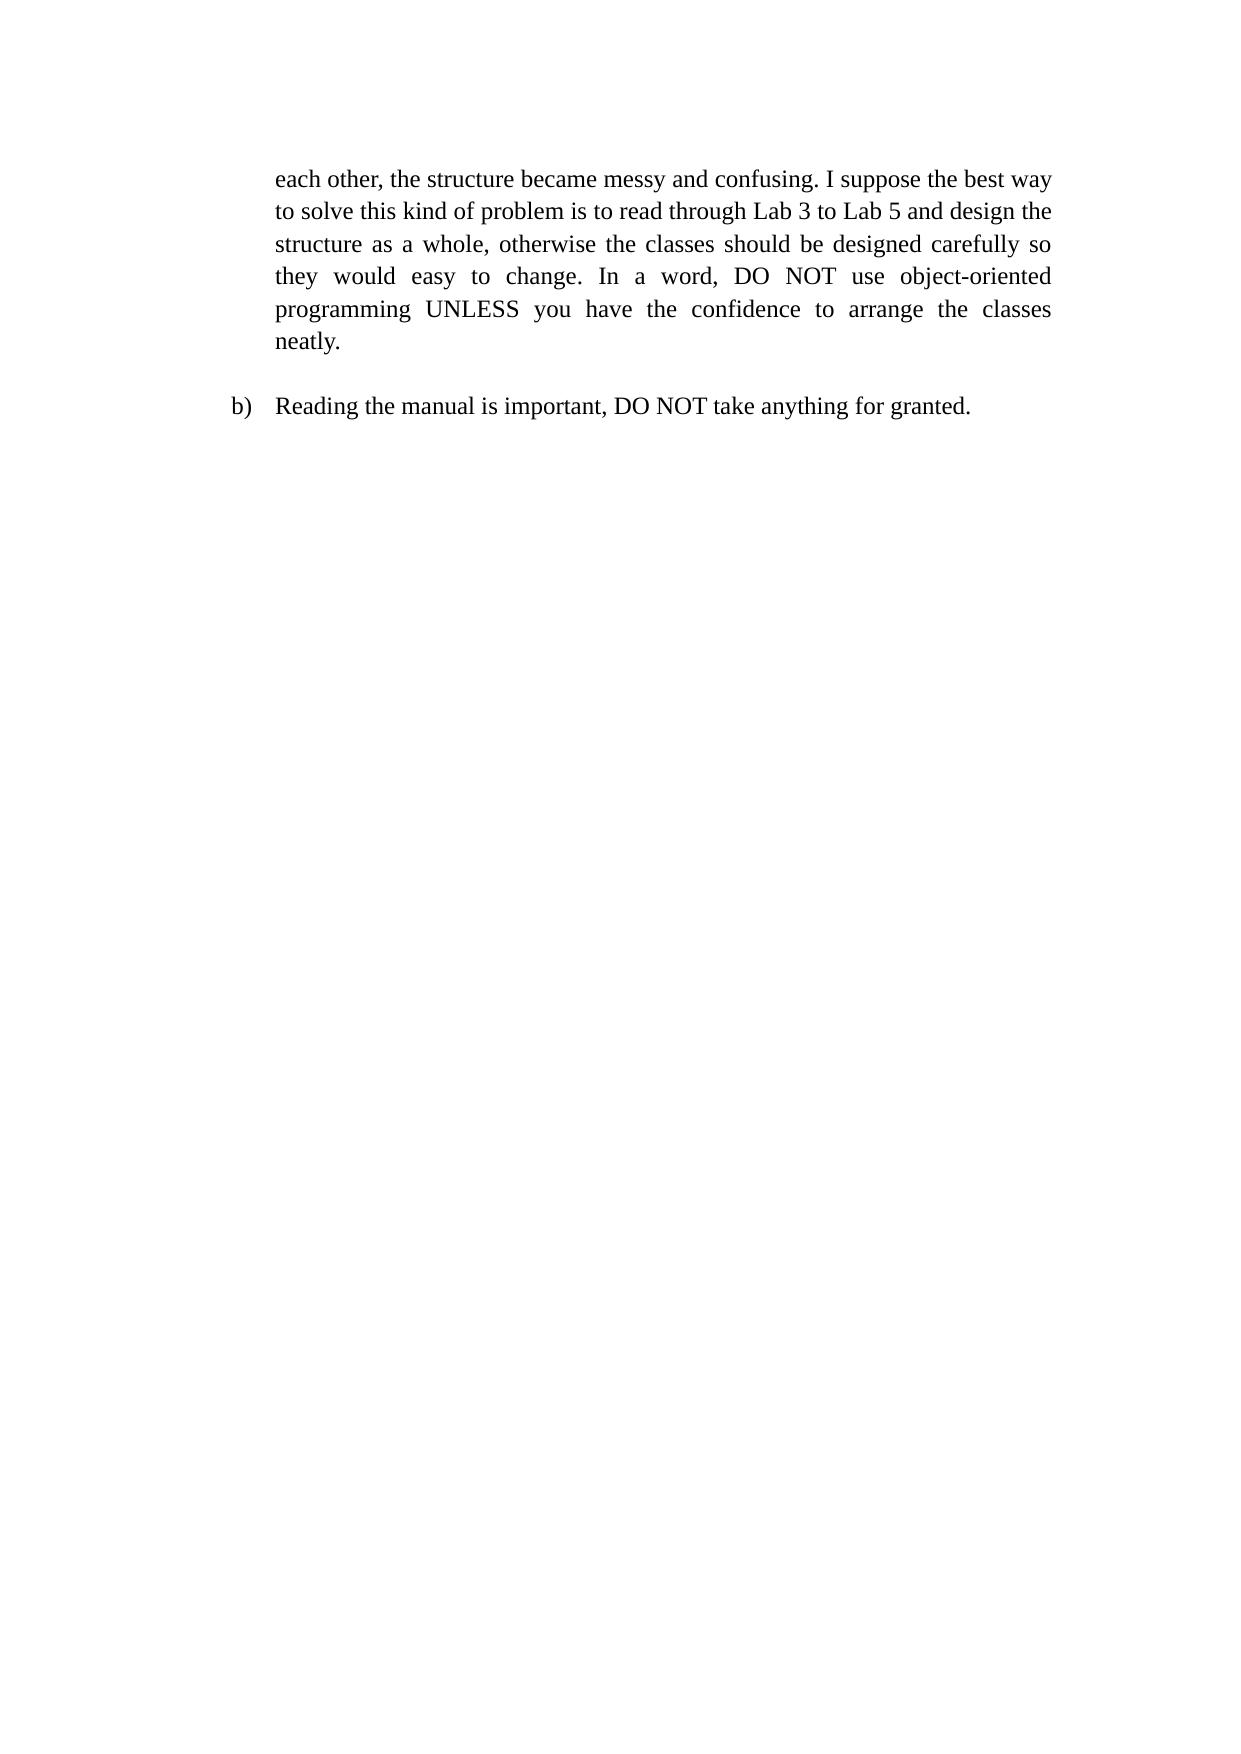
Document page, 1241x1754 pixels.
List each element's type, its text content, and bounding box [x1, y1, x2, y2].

list Reading the manual is important, DO NOT take anything for granted. [231, 389, 1053, 422]
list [231, 162, 1053, 357]
